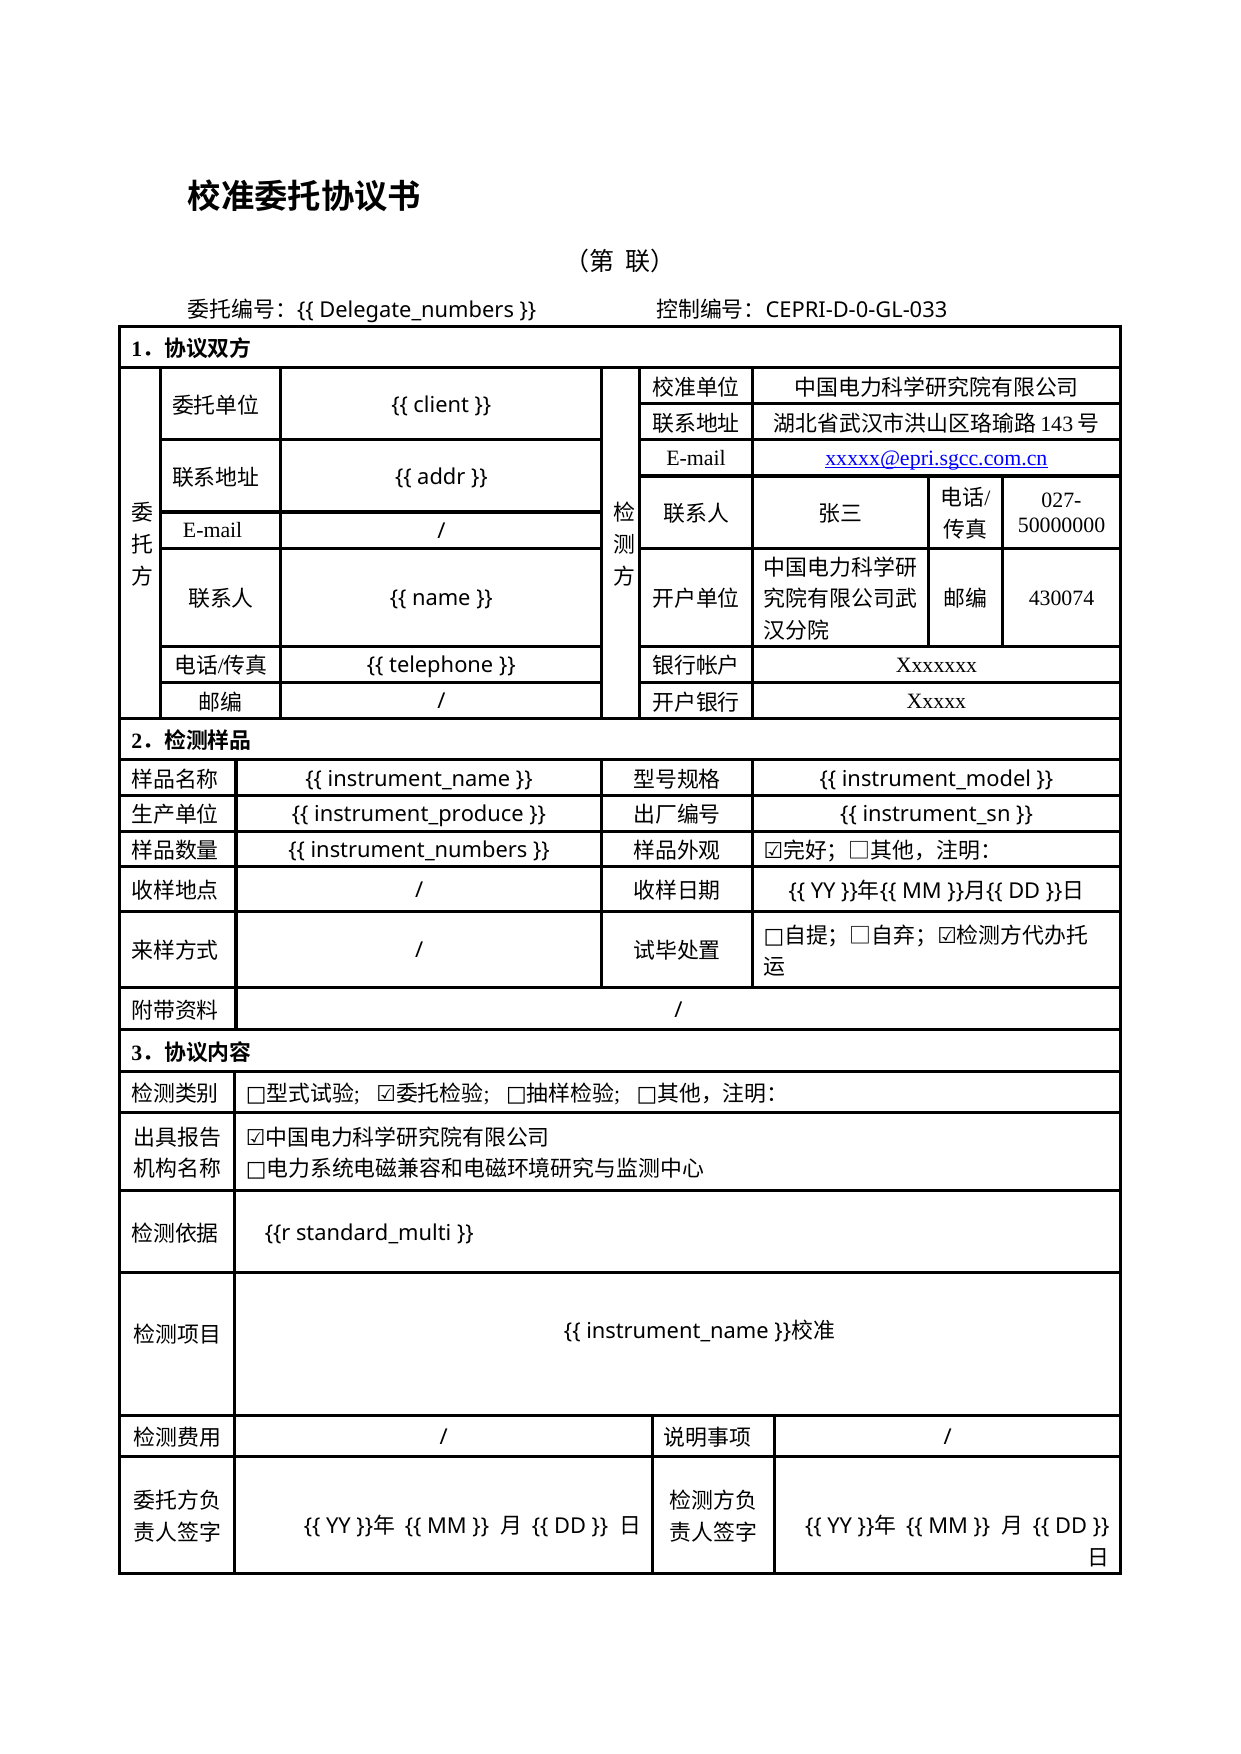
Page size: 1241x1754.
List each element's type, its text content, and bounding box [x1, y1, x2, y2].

text （第 联） [187, 227, 1053, 292]
table_cell {{ instrument_numbers }} [238, 833, 600, 865]
table_cell 收样日期 [603, 868, 751, 910]
table_cell / [238, 913, 600, 986]
table_cell 联系地址 [162, 441, 279, 510]
table_cell 湖北省武汉市洪山区珞瑜路143号 [754, 405, 1119, 438]
table_cell {{ YY }}年{{ MM }}月{{ DD }}日 [754, 868, 1119, 910]
table_cell 试毕处置 [603, 913, 751, 986]
table_cell 检测依据 [121, 1192, 233, 1271]
table_cell {{ instrument_produce }} [238, 797, 600, 829]
table_cell / [236, 1417, 651, 1455]
table_header 1．协议双方 [121, 328, 1119, 366]
table_cell 027-50000000 [1004, 478, 1119, 547]
table_cell Xxxxxxx [754, 648, 1119, 681]
table_cell 出厂编号 [603, 797, 751, 829]
table_cell 样品外观 [603, 833, 751, 865]
table_cell {{ YY }}年 {{ MM }} 月 {{ DD }} 日 [236, 1458, 651, 1572]
table_cell 检测项目 [121, 1274, 233, 1413]
table_cell □型式试验; ☑委托检验; □抽样检验; □其他，注明： [236, 1073, 1119, 1111]
table_cell {{ name }} [282, 550, 600, 645]
table_cell 收样地点 [121, 868, 234, 910]
table_cell / [238, 989, 1119, 1028]
table_cell ☑完好；□其他，注明： [754, 833, 1119, 865]
table_cell 说明事项 [654, 1417, 773, 1455]
table_cell 开户单位 [641, 550, 751, 645]
table_cell / [282, 514, 600, 547]
table_cell {{r standard_multi }} [236, 1192, 1119, 1271]
table_cell 生产单位 [121, 797, 234, 829]
table_cell Xxxxx [754, 684, 1119, 717]
table_cell 电话/传真 [930, 478, 1001, 547]
text 校准委托协议书 [187, 162, 1053, 227]
table_cell 检测方 [603, 369, 638, 717]
table_cell ☑中国电力科学研究院有限公司 □电力系统电磁兼容和电磁环境研究与监测中心 [236, 1114, 1119, 1188]
table_cell 检测方负责人签字 [654, 1458, 773, 1572]
table_cell {{ addr }} [282, 441, 600, 510]
table_cell 委托单位 [162, 369, 279, 438]
table_cell 委托方 [121, 369, 159, 717]
table_cell 出具报告机构名称 [121, 1114, 233, 1188]
text 委托编号：{{ Delegate_numbers }} 控制编号：CEPRI-D-0-GL-033 [187, 292, 1053, 324]
table_cell 委托方负责人签字 [121, 1458, 233, 1572]
table_cell E-mail [641, 441, 751, 474]
table_cell 邮编 [162, 684, 279, 717]
table_cell 中国电力科学研究院有限公司武汉分院 [754, 550, 927, 645]
table_cell {{ client }} [282, 369, 600, 438]
table_cell 银行帐户 [641, 648, 751, 681]
table_cell 邮编 [930, 550, 1001, 645]
table_cell xxxxx@epri.sgcc.com.cn [754, 441, 1119, 474]
table_cell 来样方式 [121, 913, 234, 986]
table_cell 型号规格 [603, 761, 751, 794]
table_cell {{ instrument_name }}校准 [236, 1274, 1119, 1413]
table_cell □自提；□自弃；☑检测方代办托运 [754, 913, 1119, 986]
table_cell / [776, 1417, 1119, 1455]
table_cell 联系人 [162, 550, 279, 645]
table_cell 样品数量 [121, 833, 234, 865]
table_cell {{ instrument_sn }} [754, 797, 1119, 829]
table_cell 联系地址 [641, 405, 751, 438]
table_cell {{ instrument_name }} [238, 761, 600, 794]
table_cell 校准单位 [641, 369, 751, 402]
table_cell 检测费用 [121, 1417, 233, 1455]
table_cell {{ YY }}年 {{ MM }} 月 {{ DD }} 日 [776, 1458, 1119, 1572]
table_cell 中国电力科学研究院有限公司 [754, 369, 1119, 402]
table_cell {{ telephone }} [282, 648, 600, 681]
table_cell 开户银行 [641, 684, 751, 717]
table_cell / [238, 868, 600, 910]
table_cell 张三 [754, 478, 927, 547]
table_cell 检测类别 [121, 1073, 233, 1111]
table_cell 2．检测样品 [121, 720, 1119, 758]
table_cell {{ instrument_model }} [754, 761, 1119, 794]
table_cell / [282, 684, 600, 717]
table_cell E-mail [162, 514, 279, 547]
table_cell 430074 [1004, 550, 1119, 645]
table_cell 联系人 [641, 478, 751, 547]
table_cell 附带资料 [121, 989, 234, 1028]
table_cell 3．协议内容 [121, 1031, 1119, 1070]
table_cell 电话/传真 [162, 648, 279, 681]
table_cell 样品名称 [121, 761, 234, 794]
